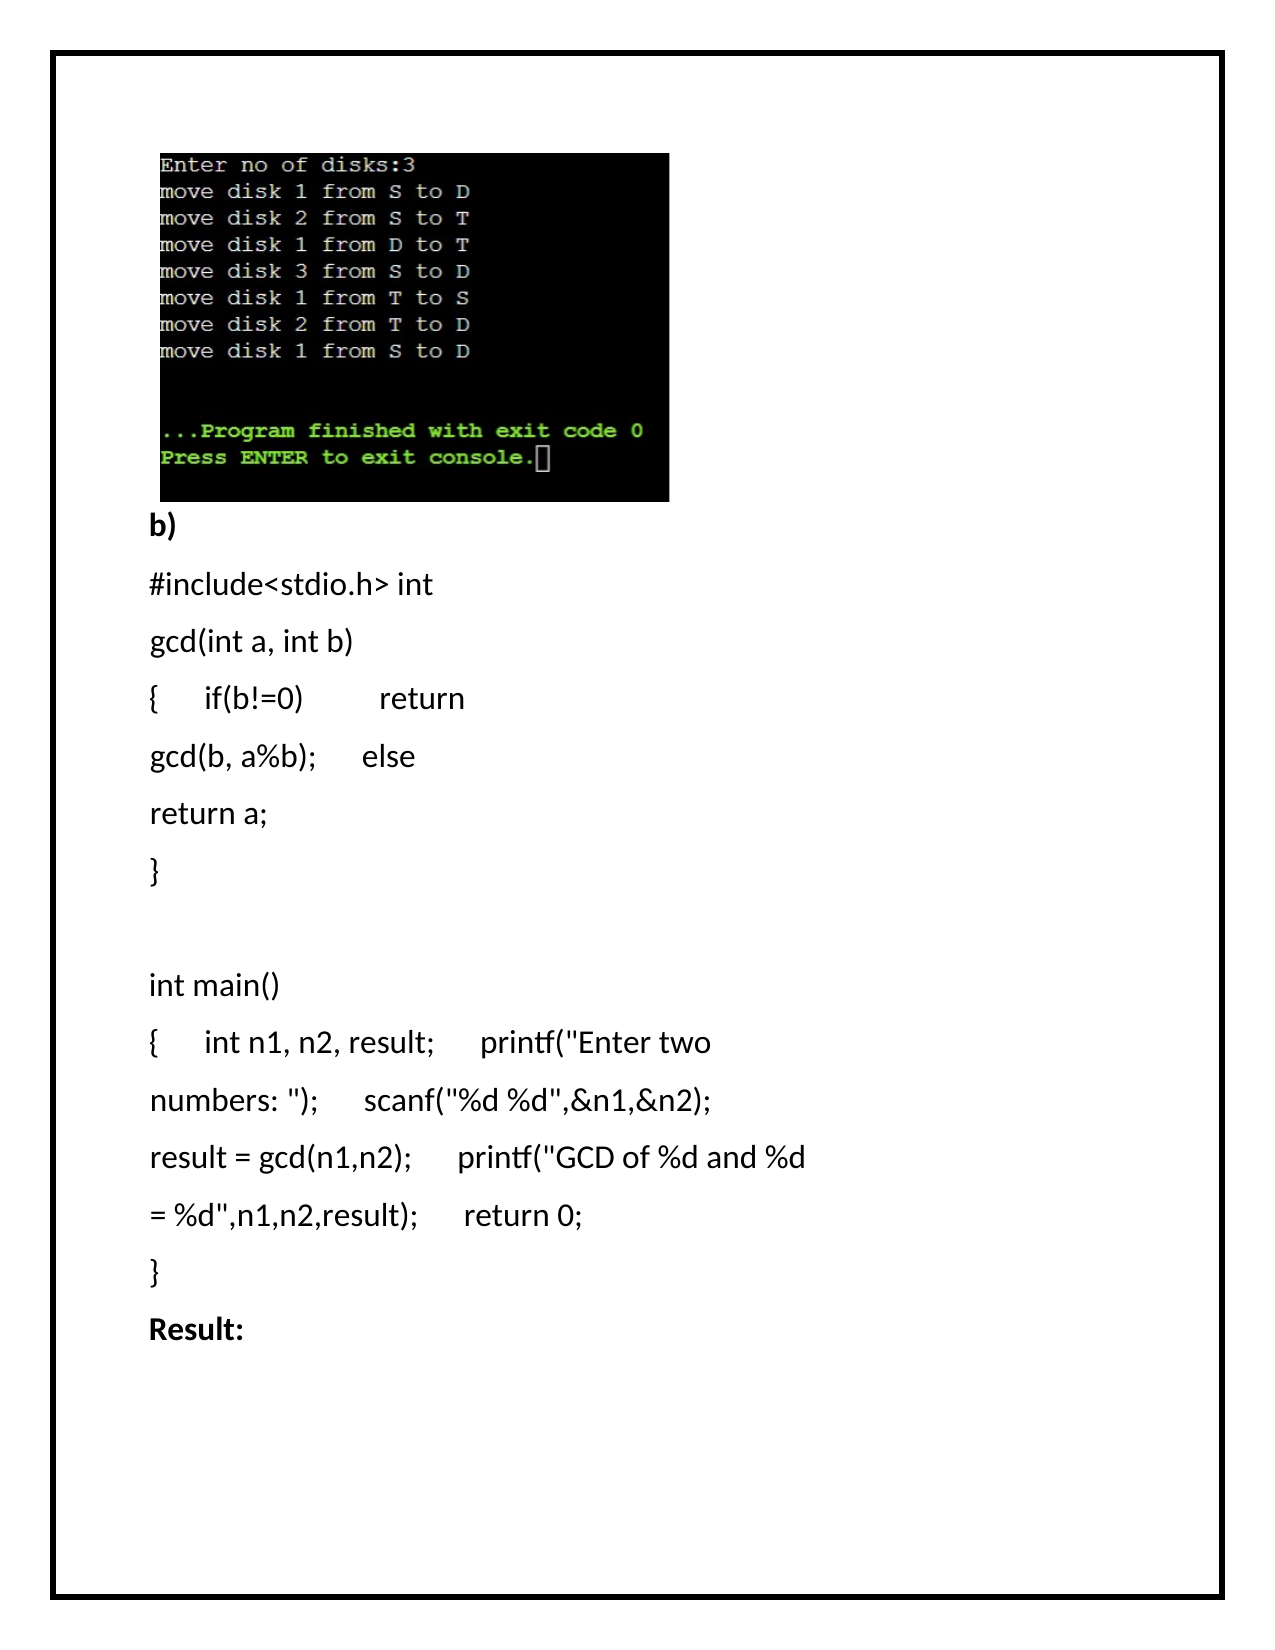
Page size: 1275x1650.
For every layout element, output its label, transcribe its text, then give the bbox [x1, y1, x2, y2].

text Result: [148, 1308, 924, 1349]
text { if(b!=0) return gcd(b, a%b); else return a; [148, 677, 483, 833]
text { int n1, n2, result; printf("Enter two numbers: "); scanf("%d %d",&n1,&n2); result = gcd(n1,n2); printf("GCD of %d and %d = %d",n1,n2,result); return 0; [148, 1021, 828, 1234]
text b) [148, 504, 924, 545]
picture [160, 153, 670, 502]
text int main() [148, 964, 1133, 1005]
text } [148, 849, 1133, 890]
text } [148, 1251, 1133, 1292]
text #include<stdio.h> int gcd(int a, int b) [148, 563, 441, 661]
